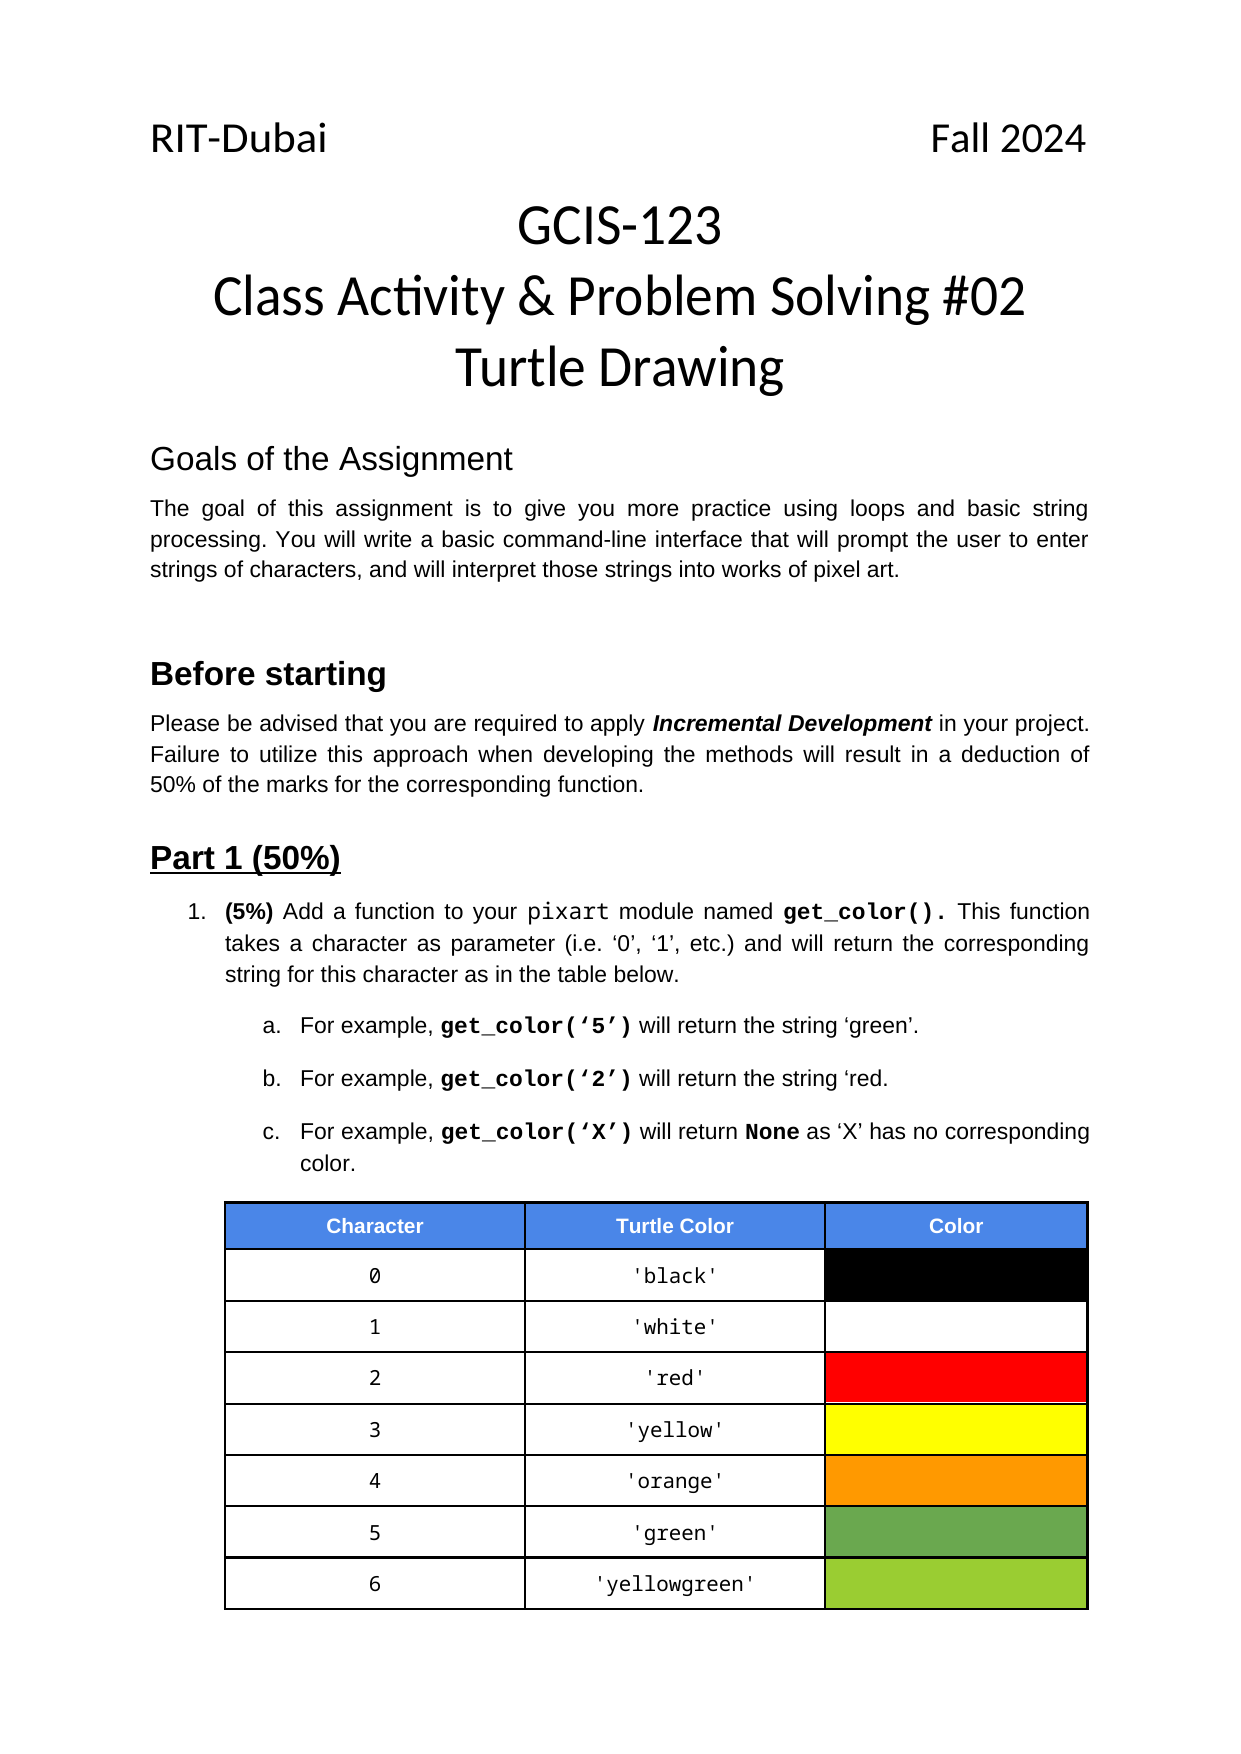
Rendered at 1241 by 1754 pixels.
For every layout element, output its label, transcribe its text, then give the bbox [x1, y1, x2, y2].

subtitle Before starting [150, 654, 1090, 692]
list (5%) Add a function to your pixart module named get_color(). This function takes a character as parameter (i.e. ‘0’, ‘1’, etc.) and will return the corresponding string for this character as in the table below. [187, 895, 1090, 987]
table_cell 0 [226, 1250, 524, 1300]
table_cell [826, 1507, 1086, 1556]
table_cell 'green' [526, 1507, 824, 1556]
subtitle Goals of the Assignment [150, 439, 1090, 477]
text GCIS-123 [150, 187, 1090, 259]
list For example, get_color(‘2’) will return the string ‘red. [262, 1065, 1090, 1093]
table_cell 'yellowgreen' [526, 1559, 824, 1608]
text Please be advised that you are required to apply Incremental Development in your project. Failure to utilize this approach when developing the methods will result in a deduction of 50% of the marks for the corresponding function. [150, 710, 1090, 797]
table_cell [826, 1559, 1086, 1608]
table_cell 4 [226, 1456, 524, 1505]
text The goal of this assignment is to give you more practice using loops and basic string processing. You will write a basic command-line interface that will prompt the user to enter strings of characters, and will interpret those strings into works of pixel art. [150, 495, 1090, 582]
subtitle Part 1 (50%) [150, 838, 1090, 877]
table_cell 'orange' [526, 1456, 824, 1505]
table_cell 'yellow' [526, 1405, 824, 1454]
table_cell 1 [226, 1302, 524, 1351]
table_header Character [226, 1204, 524, 1248]
table_cell [826, 1405, 1086, 1454]
table_cell 3 [226, 1405, 524, 1454]
table_cell [826, 1456, 1086, 1505]
table_cell 'black' [526, 1250, 824, 1300]
table_header Turtle Color [526, 1204, 824, 1248]
table_cell [826, 1302, 1086, 1351]
table_header Color [826, 1204, 1086, 1248]
table_cell [826, 1353, 1086, 1402]
table_cell [826, 1250, 1086, 1300]
text Class Activity & Problem Solving #02 [150, 259, 1090, 330]
list For example, get_color(‘X’) will return None as ‘X’ has no corresponding color. [262, 1118, 1090, 1177]
list For example, get_color(‘5’) will return the string ‘green’. [262, 1012, 1090, 1040]
table_cell 5 [226, 1507, 524, 1556]
text Turtle Drawing [150, 330, 1090, 401]
text RIT-Dubai Fall 2024 [150, 112, 1091, 162]
table_cell 2 [226, 1353, 524, 1402]
table_cell 'red' [526, 1353, 824, 1402]
table_cell 'white' [526, 1302, 824, 1351]
table_cell 6 [226, 1559, 524, 1608]
